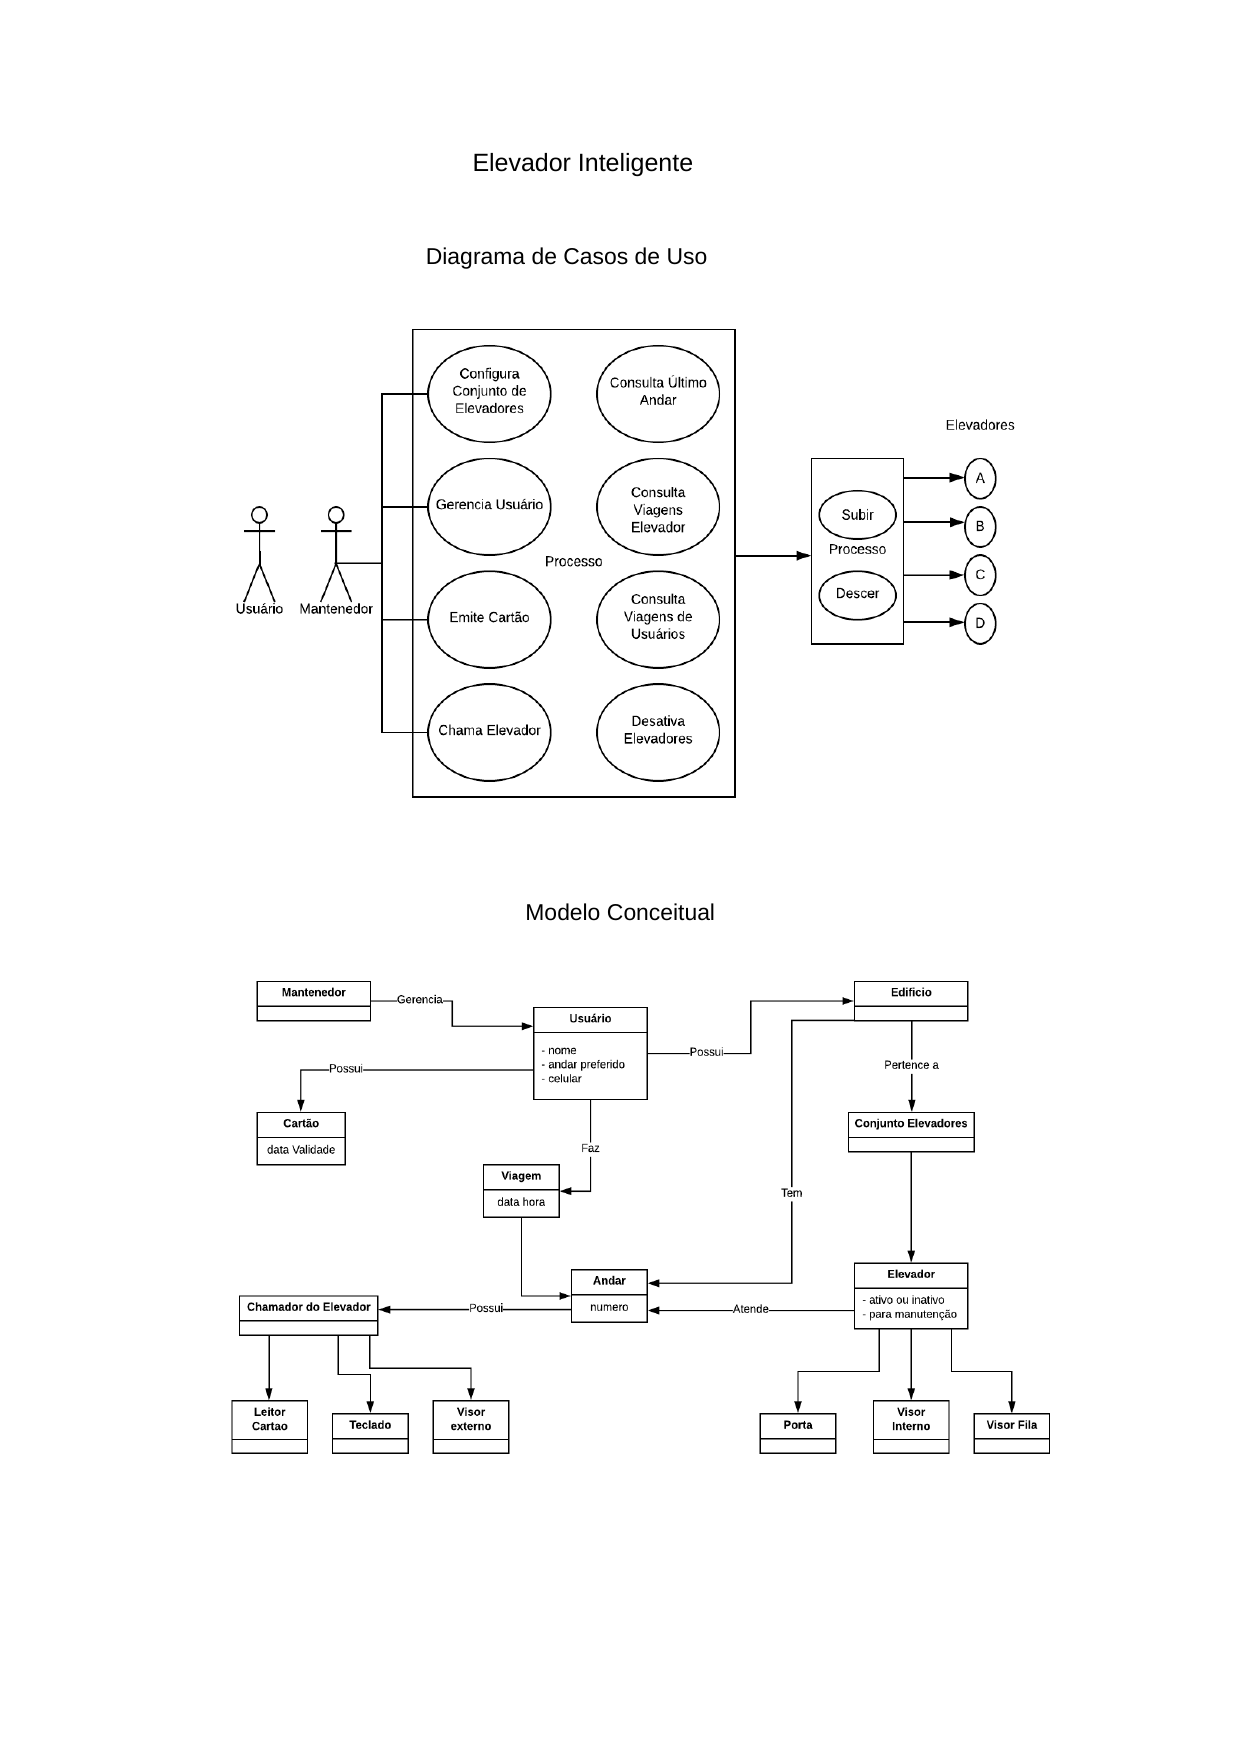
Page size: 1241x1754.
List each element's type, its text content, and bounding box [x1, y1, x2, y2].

picture [177, 288, 1098, 832]
picture [177, 943, 1104, 1491]
text Modelo Conceitual [177, 899, 1063, 925]
text Elevador Inteligente [398, 148, 1063, 176]
text Diagrama de Casos de Uso [325, 243, 1063, 269]
